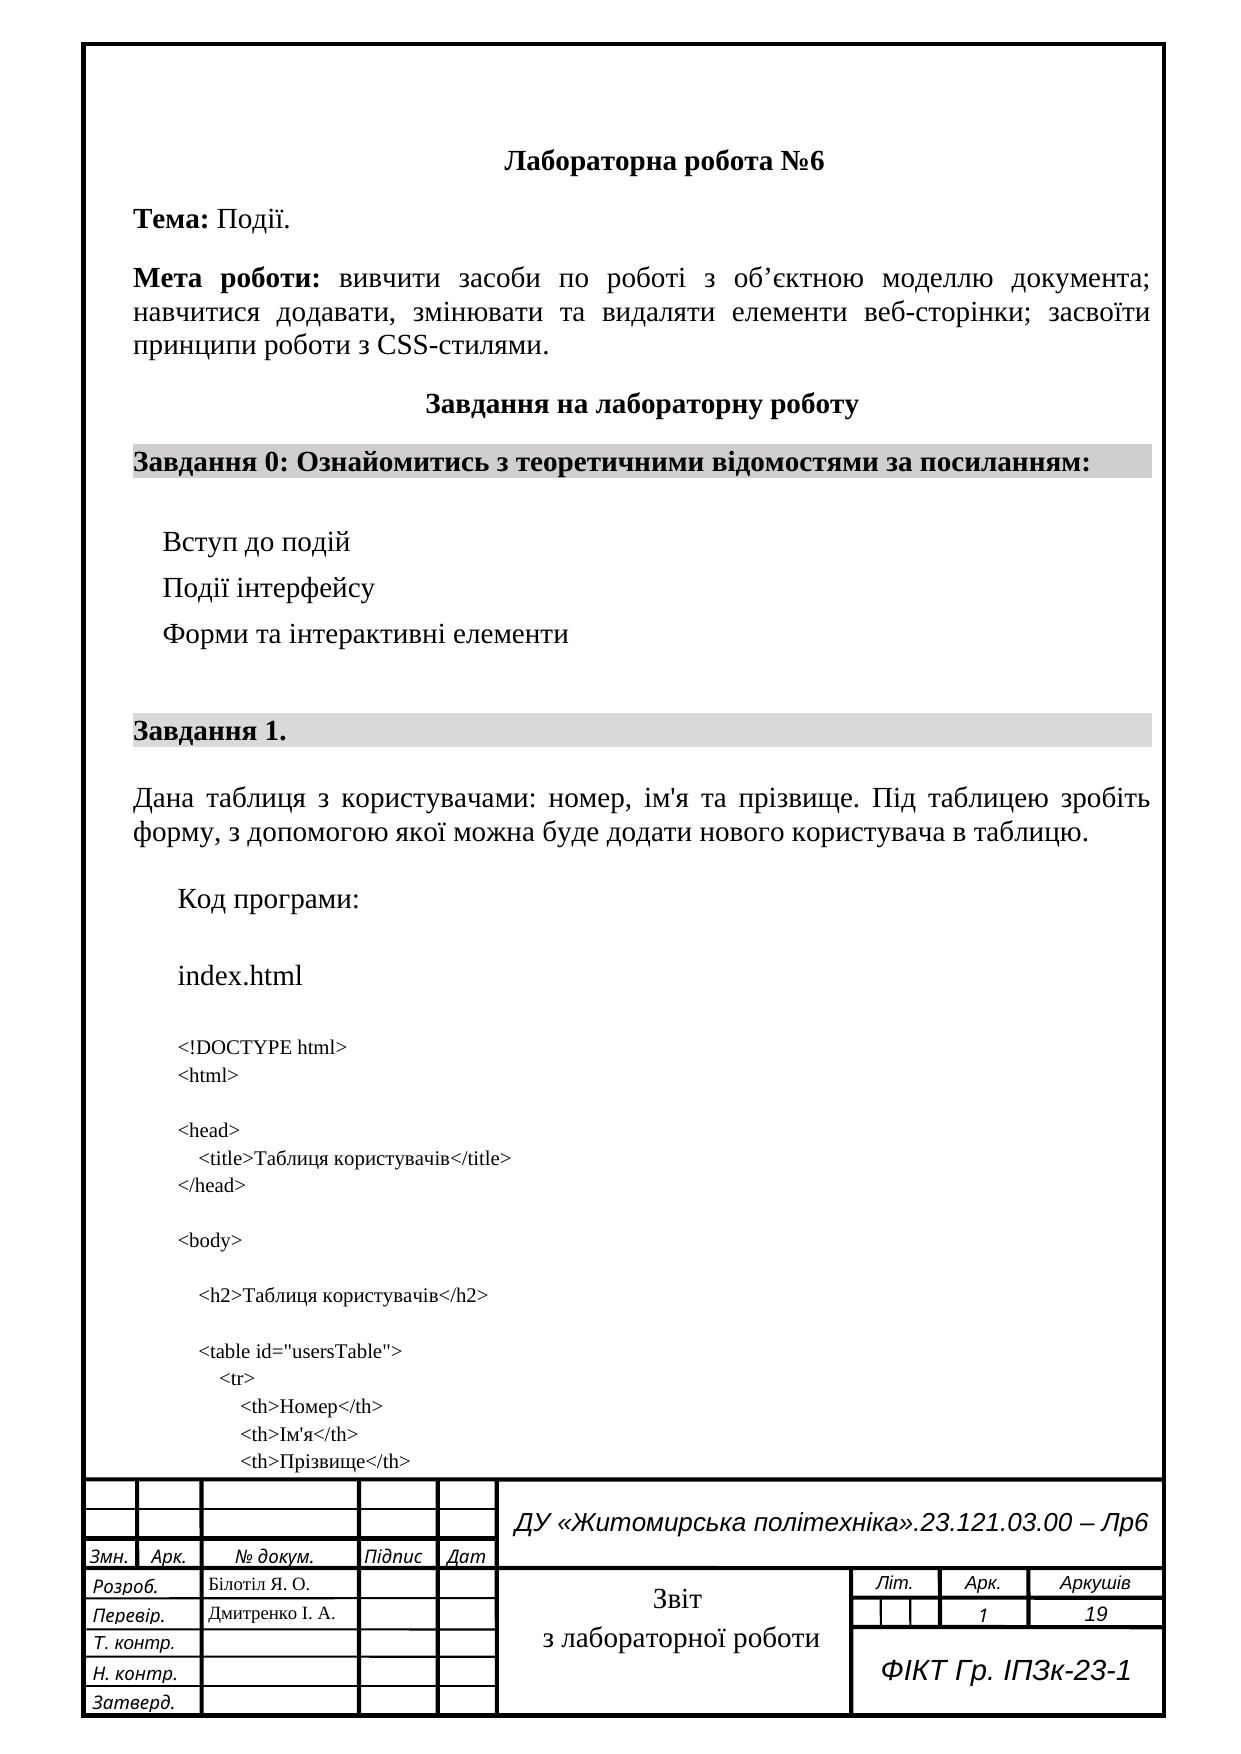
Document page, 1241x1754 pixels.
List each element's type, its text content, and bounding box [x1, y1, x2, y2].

text Завдання 0: Ознайомитись з теоретичними відомостями за посиланням: [133, 444, 1152, 478]
text <html> [177, 1063, 1152, 1087]
text <th>Прізвище</th> [177, 1449, 1152, 1473]
text Мета роботи: вивчити засоби по роботі з об’єктною моделлю документа; навчитися додавати, змінювати та видаляти елементи веб-сторінки; засвоїти принципи роботи з CSS-стилями. [133, 260, 1152, 361]
text index.html [177, 958, 1152, 991]
text <th>Ім'я</th> [177, 1421, 1152, 1446]
text <title>Таблиця користувачів</title> [177, 1145, 1152, 1169]
text Код програми: [177, 881, 1152, 914]
text Форми та інтерактивні елементи [133, 616, 1152, 649]
text Дана таблиця з користувачами: номер, ім'я та прізвище. Під таблицею зробіть форму, з допомогою якої можна буде додати нового користувача в таблицю. [133, 780, 1152, 847]
text <body> [177, 1228, 1152, 1252]
text <head> [177, 1118, 1152, 1142]
text <th>Номер</th> [177, 1394, 1152, 1418]
text Події інтерфейсу [133, 570, 1152, 603]
text <!DOCTYPE html> [177, 1035, 1152, 1059]
text <h2>Таблиця користувачів</h2> [177, 1283, 1152, 1307]
text Завдання 1. [133, 713, 1152, 747]
text Лабораторна робота №6 [177, 143, 1152, 177]
text Тема: Події. [133, 202, 1152, 235]
text <tr> [177, 1366, 1152, 1390]
text </head> [177, 1173, 1152, 1197]
text Завдання на лабораторну роботу [133, 386, 1152, 419]
text Вступ до подій [133, 524, 1152, 557]
text <table id="usersTable"> [177, 1339, 1152, 1363]
